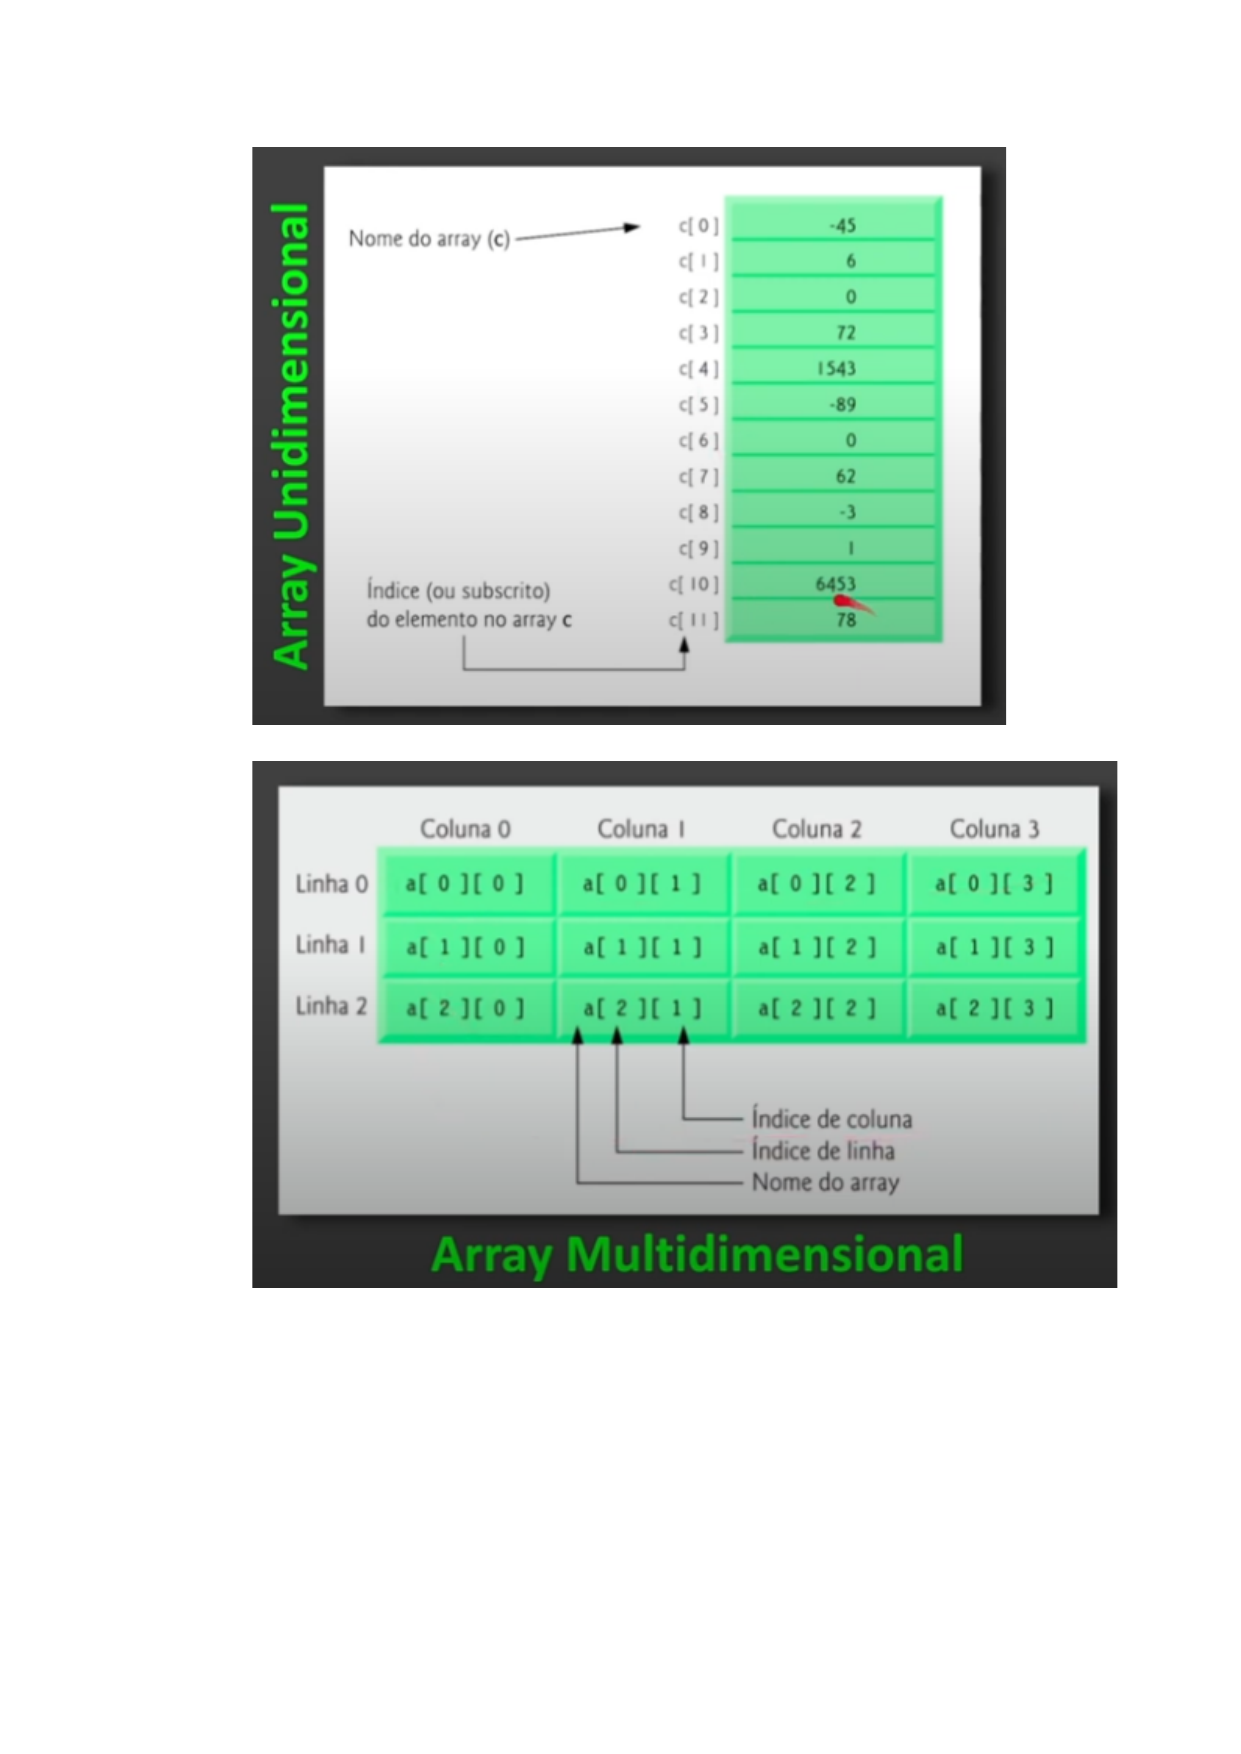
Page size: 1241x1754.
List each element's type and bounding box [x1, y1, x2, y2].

picture [252, 147, 1007, 725]
picture [252, 761, 1118, 1288]
